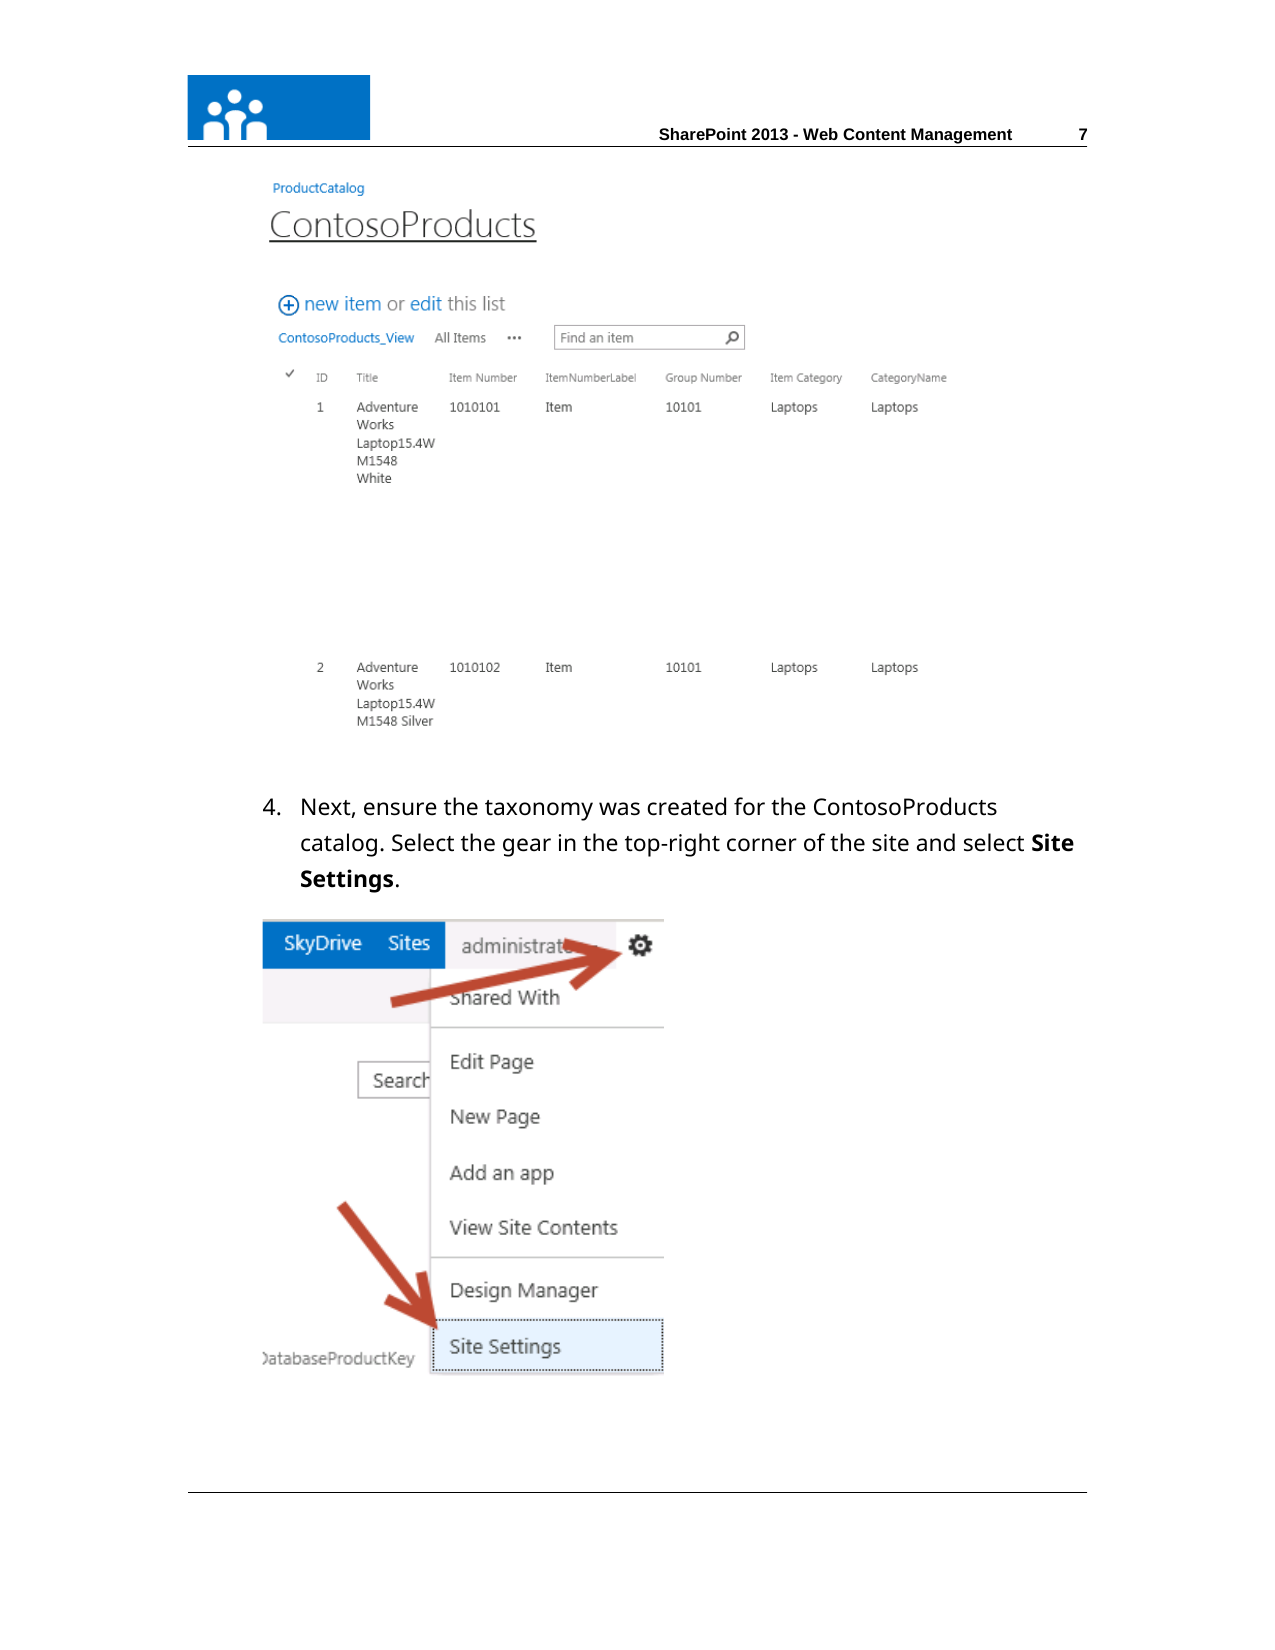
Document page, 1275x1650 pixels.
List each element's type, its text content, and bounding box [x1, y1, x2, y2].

picture [262, 170, 966, 766]
list Next, ensure the taxonomy was created for the ContosoProducts catalog. Select the gear in the top-right corner of the site and select Site Settings. [262, 791, 1087, 894]
picture [187, 75, 371, 140]
picture [262, 919, 664, 1393]
